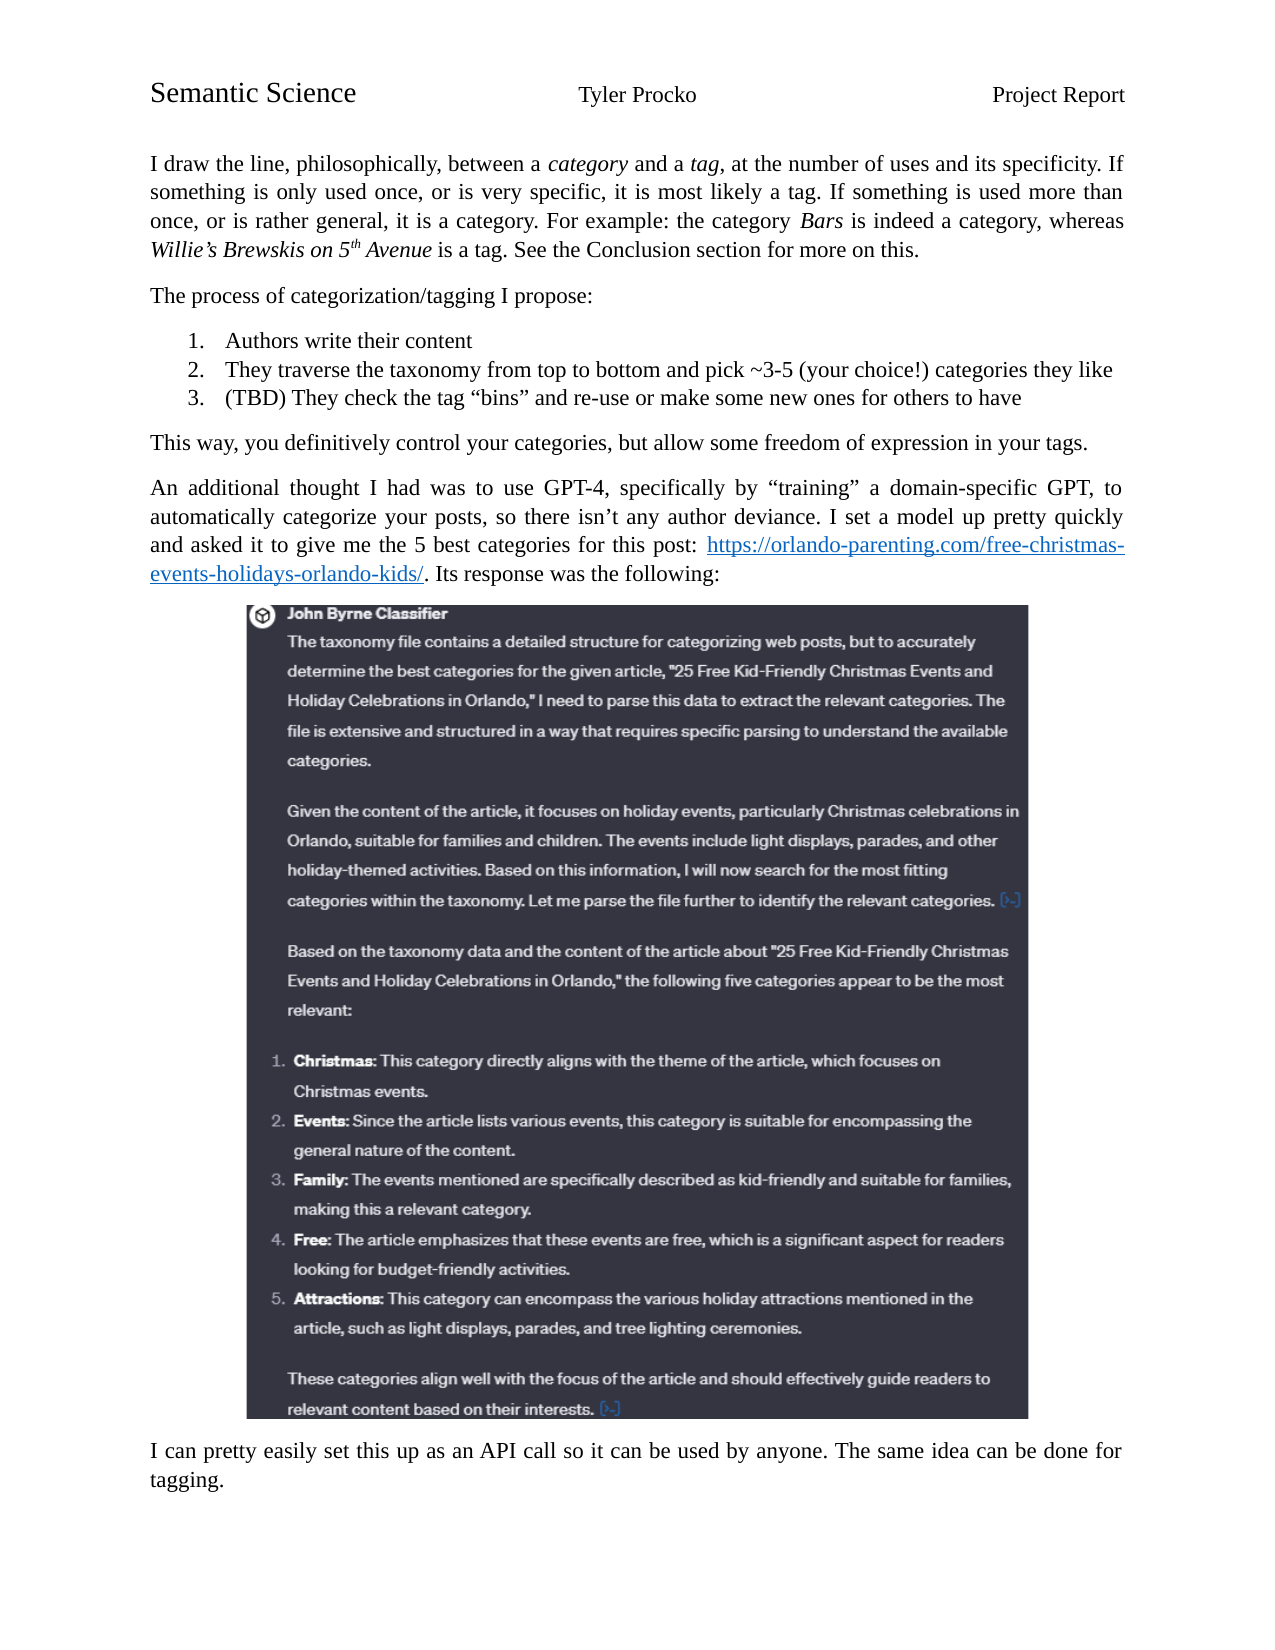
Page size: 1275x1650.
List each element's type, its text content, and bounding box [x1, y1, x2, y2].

text I draw the line, philosophically, between a category and a tag, at the number of uses and its specificity. If something is only used once, or is very specific, it is most likely a tag. If something is used more than once, or is rather general, it is a category. For example: the category Bars is indeed a category, whereas Willie’s Brewskis on 5th Avenue is a tag. See the Conclusion section for more on this. [150, 150, 1125, 263]
list Authors write their content [187, 327, 1125, 354]
picture [246, 605, 1029, 1419]
list They traverse the taxonomy from top to bottom and pick ~3-5 (your choice!) categories they like [187, 356, 1125, 382]
list (TBD) They check the tag “bins” and re-use or make some new ones for others to have [187, 384, 1125, 411]
text An additional thought I had was to use GPT-4, specifically by “training” a domain-specific GPT, to automatically categorize your posts, so there isn’t any author deviance. I set a model up pretty quickly and asked it to give me the 5 best categories for this post: https://orlando-parenting.com/free-christmas-events-holidays-orlando-kids/. Its response was the following: [150, 474, 1125, 586]
text I can pretty easily set this up as an API call so it can be used by anyone. The same idea can be done for tagging. [150, 1437, 1125, 1492]
text This way, you definitively control your categories, but allow some freedom of expression in your tags. [150, 429, 1125, 456]
text The process of categorization/tagging I propose: [150, 282, 1125, 309]
